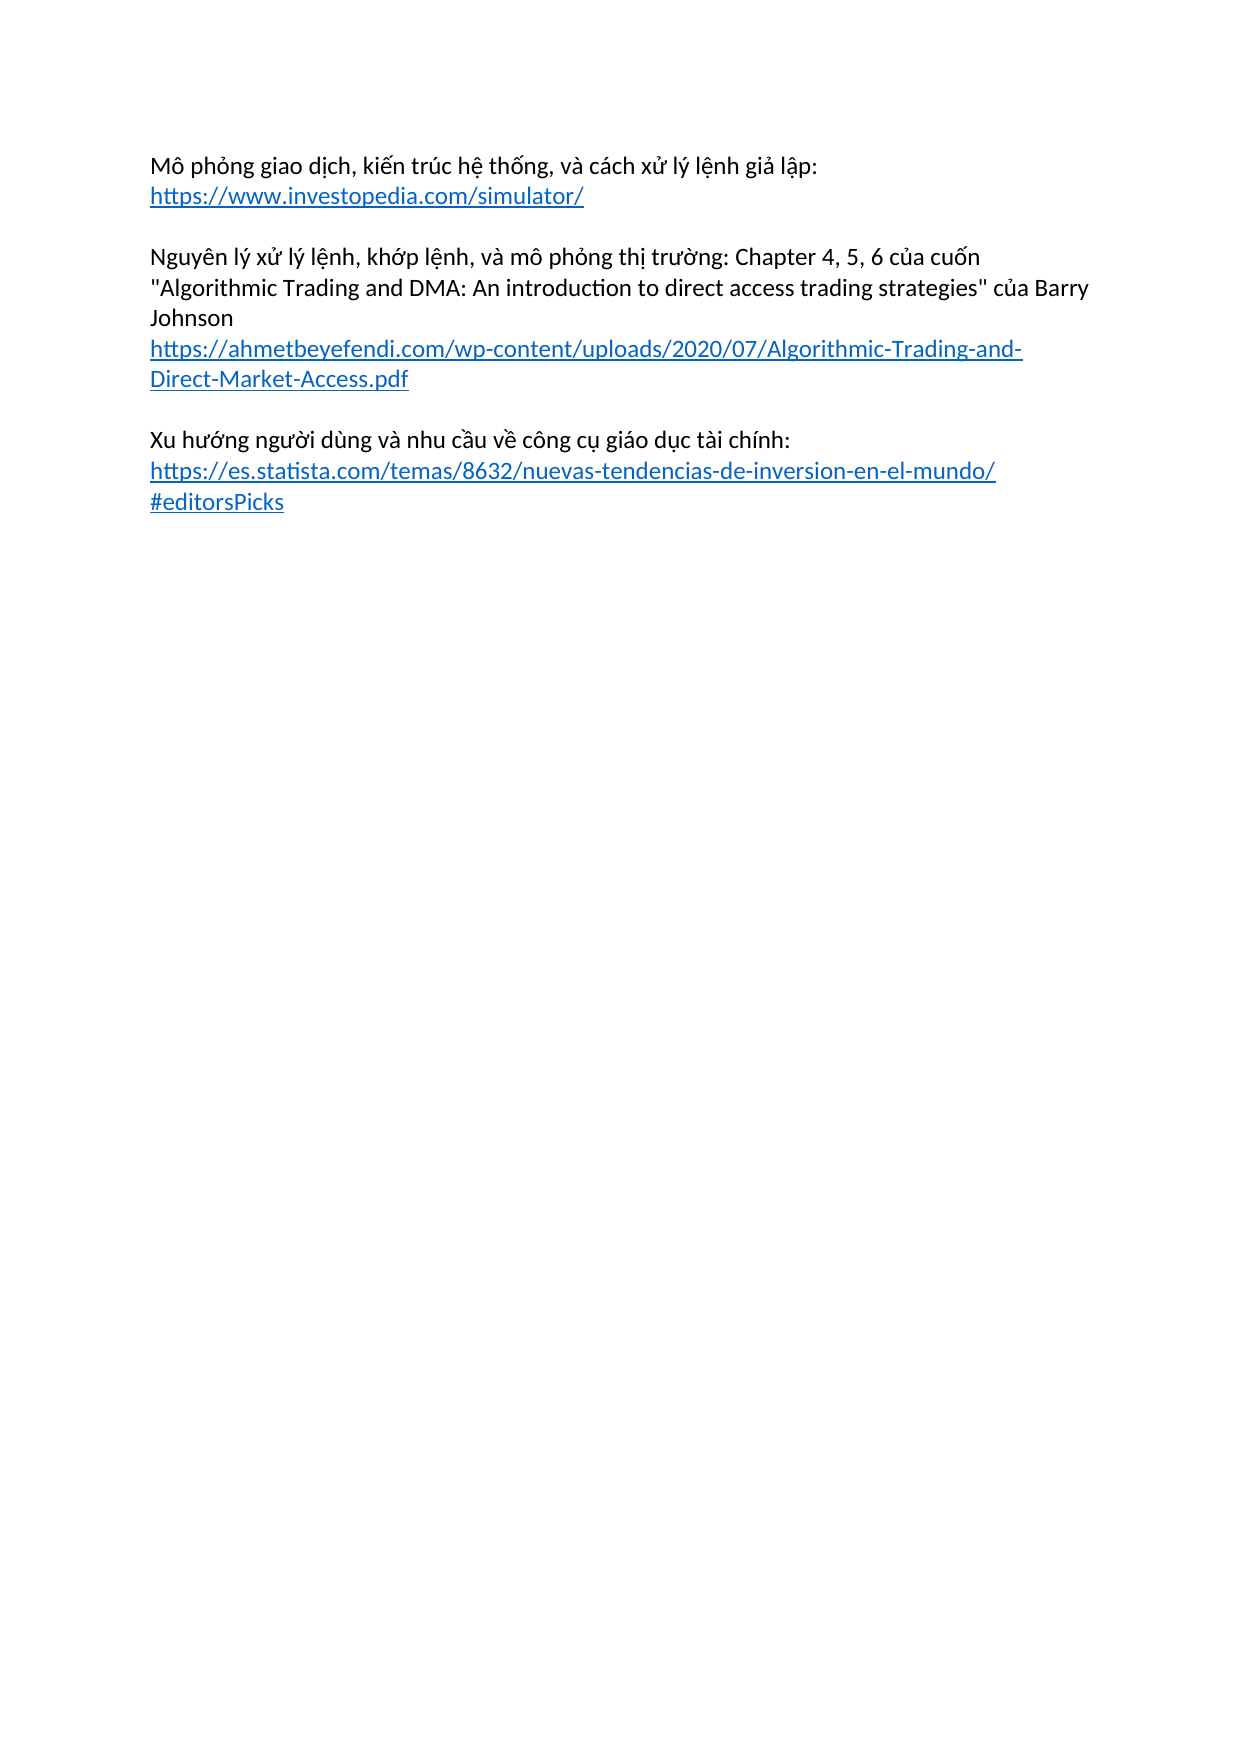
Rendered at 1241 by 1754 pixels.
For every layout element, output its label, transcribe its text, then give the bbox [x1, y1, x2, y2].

text Nguyên lý xử lý lệnh, khớp lệnh, và mô phỏng thị trường: Chapter 4, 5, 6 của cuốn "Algorithmic Trading and DMA: An introduction to direct access trading strategies" của Barry Johnson [150, 242, 1090, 333]
text https://www.investopedia.com/simulator/ [150, 181, 1090, 211]
text Xu hướng người dùng và nhu cầu về công cụ giáo dục tài chính: [150, 425, 1090, 455]
text https://ahmetbeyefendi.com/wp-content/uploads/2020/07/Algorithmic-Trading-and-Direct-Market-Access.pdf [150, 333, 1090, 394]
text Mô phỏng giao dịch, kiến trúc hệ thống, và cách xử lý lệnh giả lập: [150, 150, 1090, 181]
text https://es.statista.com/temas/8632/nuevas-tendencias-de-inversion-en-el-mundo/#editorsPicks [150, 455, 1090, 516]
